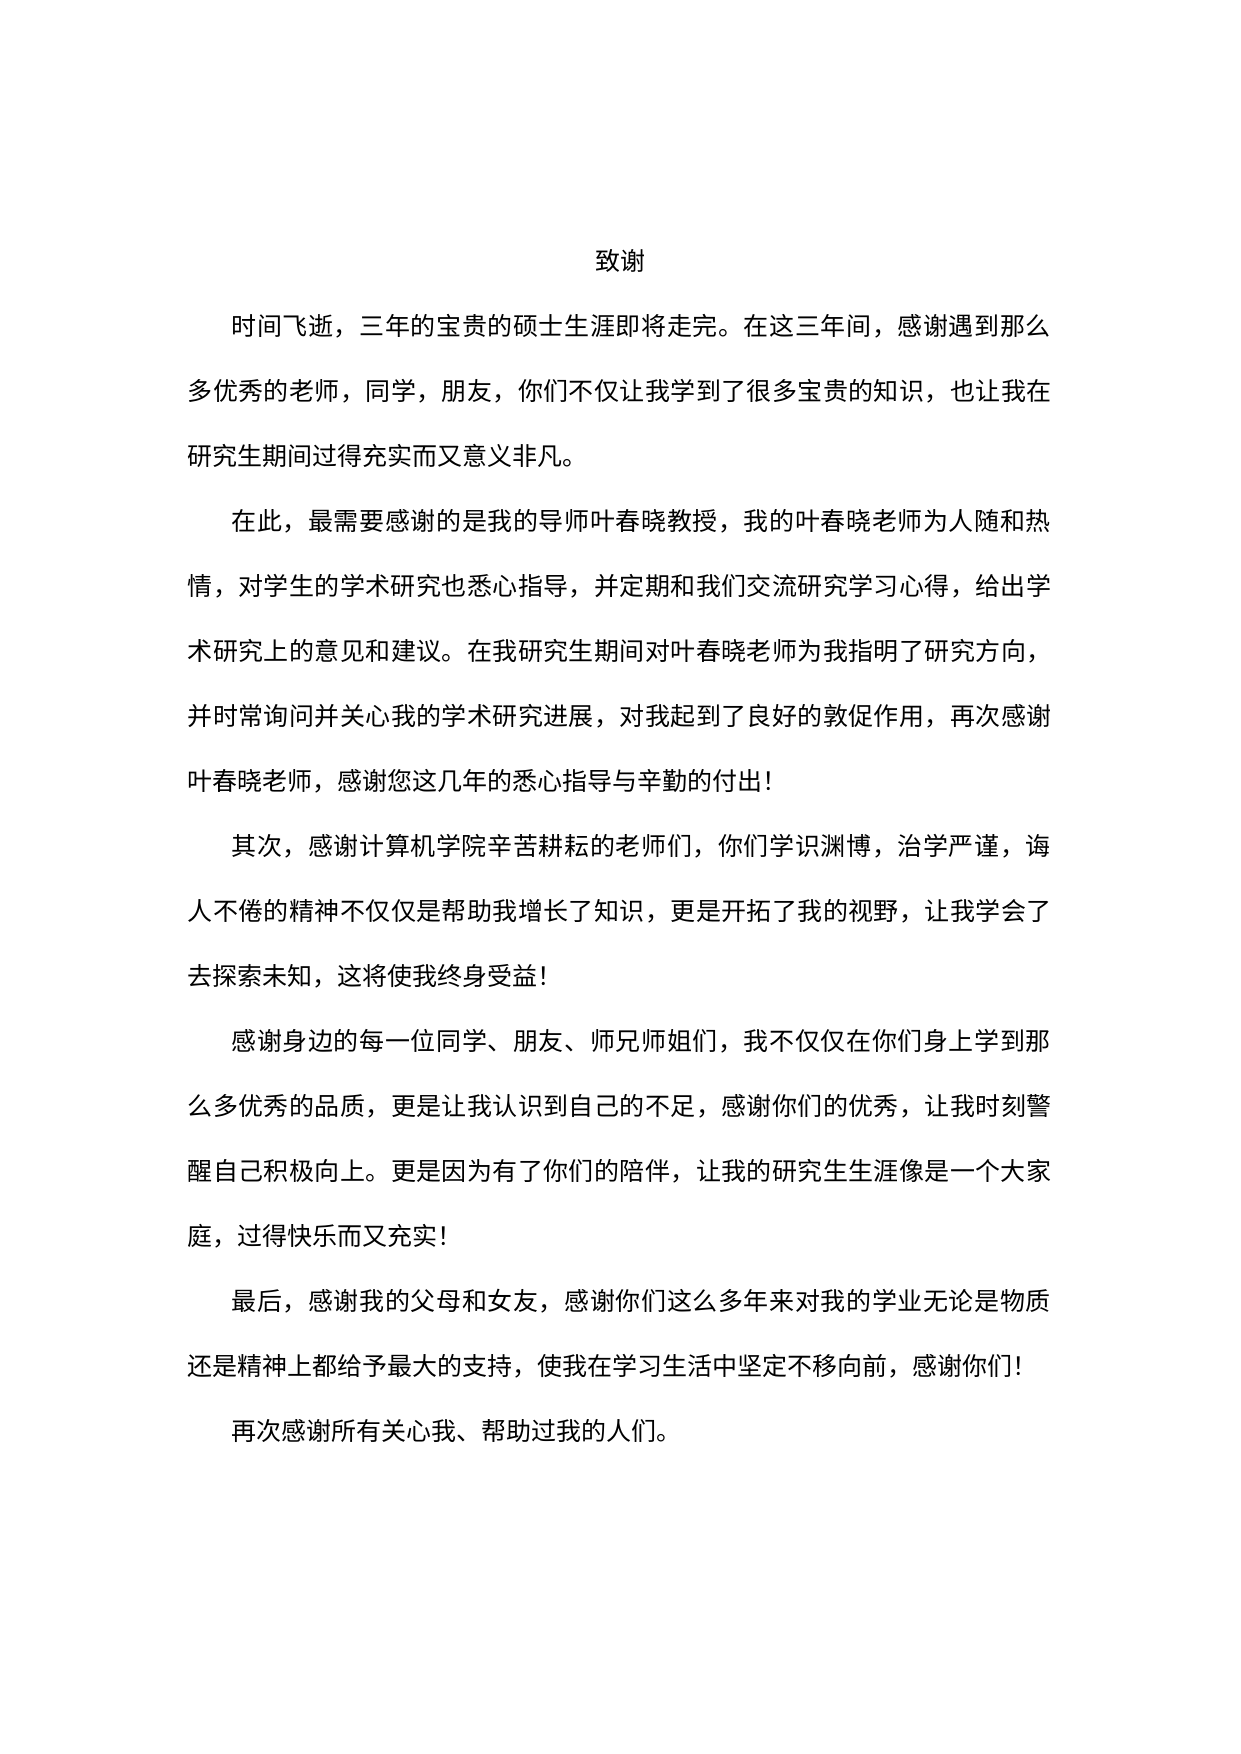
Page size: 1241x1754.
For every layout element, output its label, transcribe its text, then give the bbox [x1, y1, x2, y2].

text 其次，感谢计算机学院辛苦耕耘的老师们，你们学识渊博，治学严谨，诲人不倦的精神不仅仅是帮助我增长了知识，更是开拓了我的视野，让我学会了去探索未知，这将使我终身受益！ [187, 812, 1053, 1007]
text 再次感谢所有关心我、帮助过我的人们。 [187, 1397, 1053, 1462]
text 感谢身边的每一位同学、朋友、师兄师姐们，我不仅仅在你们身上学到那么多优秀的品质，更是让我认识到自己的不足，感谢你们的优秀，让我时刻警醒自己积极向上。更是因为有了你们的陪伴，让我的研究生生涯像是一个大家庭，过得快乐而又充实！ [187, 1007, 1053, 1267]
text 在此，最需要感谢的是我的导师叶春晓教授，我的叶春晓老师为人随和热情，对学生的学术研究也悉心指导，并定期和我们交流研究学习心得，给出学术研究上的意见和建议。在我研究生期间对叶春晓老师为我指明了研究方向，并时常询问并关心我的学术研究进展，对我起到了良好的敦促作用，再次感谢叶春晓老师，感谢您这几年的悉心指导与辛勤的付出！ [187, 487, 1053, 812]
text 时间飞逝，三年的宝贵的硕士生涯即将走完。在这三年间，感谢遇到那么多优秀的老师，同学，朋友，你们不仅让我学到了很多宝贵的知识，也让我在研究生期间过得充实而又意义非凡。 [187, 292, 1053, 487]
text 最后，感谢我的父母和女友，感谢你们这么多年来对我的学业无论是物质还是精神上都给予最大的支持，使我在学习生活中坚定不移向前，感谢你们！ [187, 1267, 1053, 1397]
text 致谢 [187, 227, 1053, 292]
